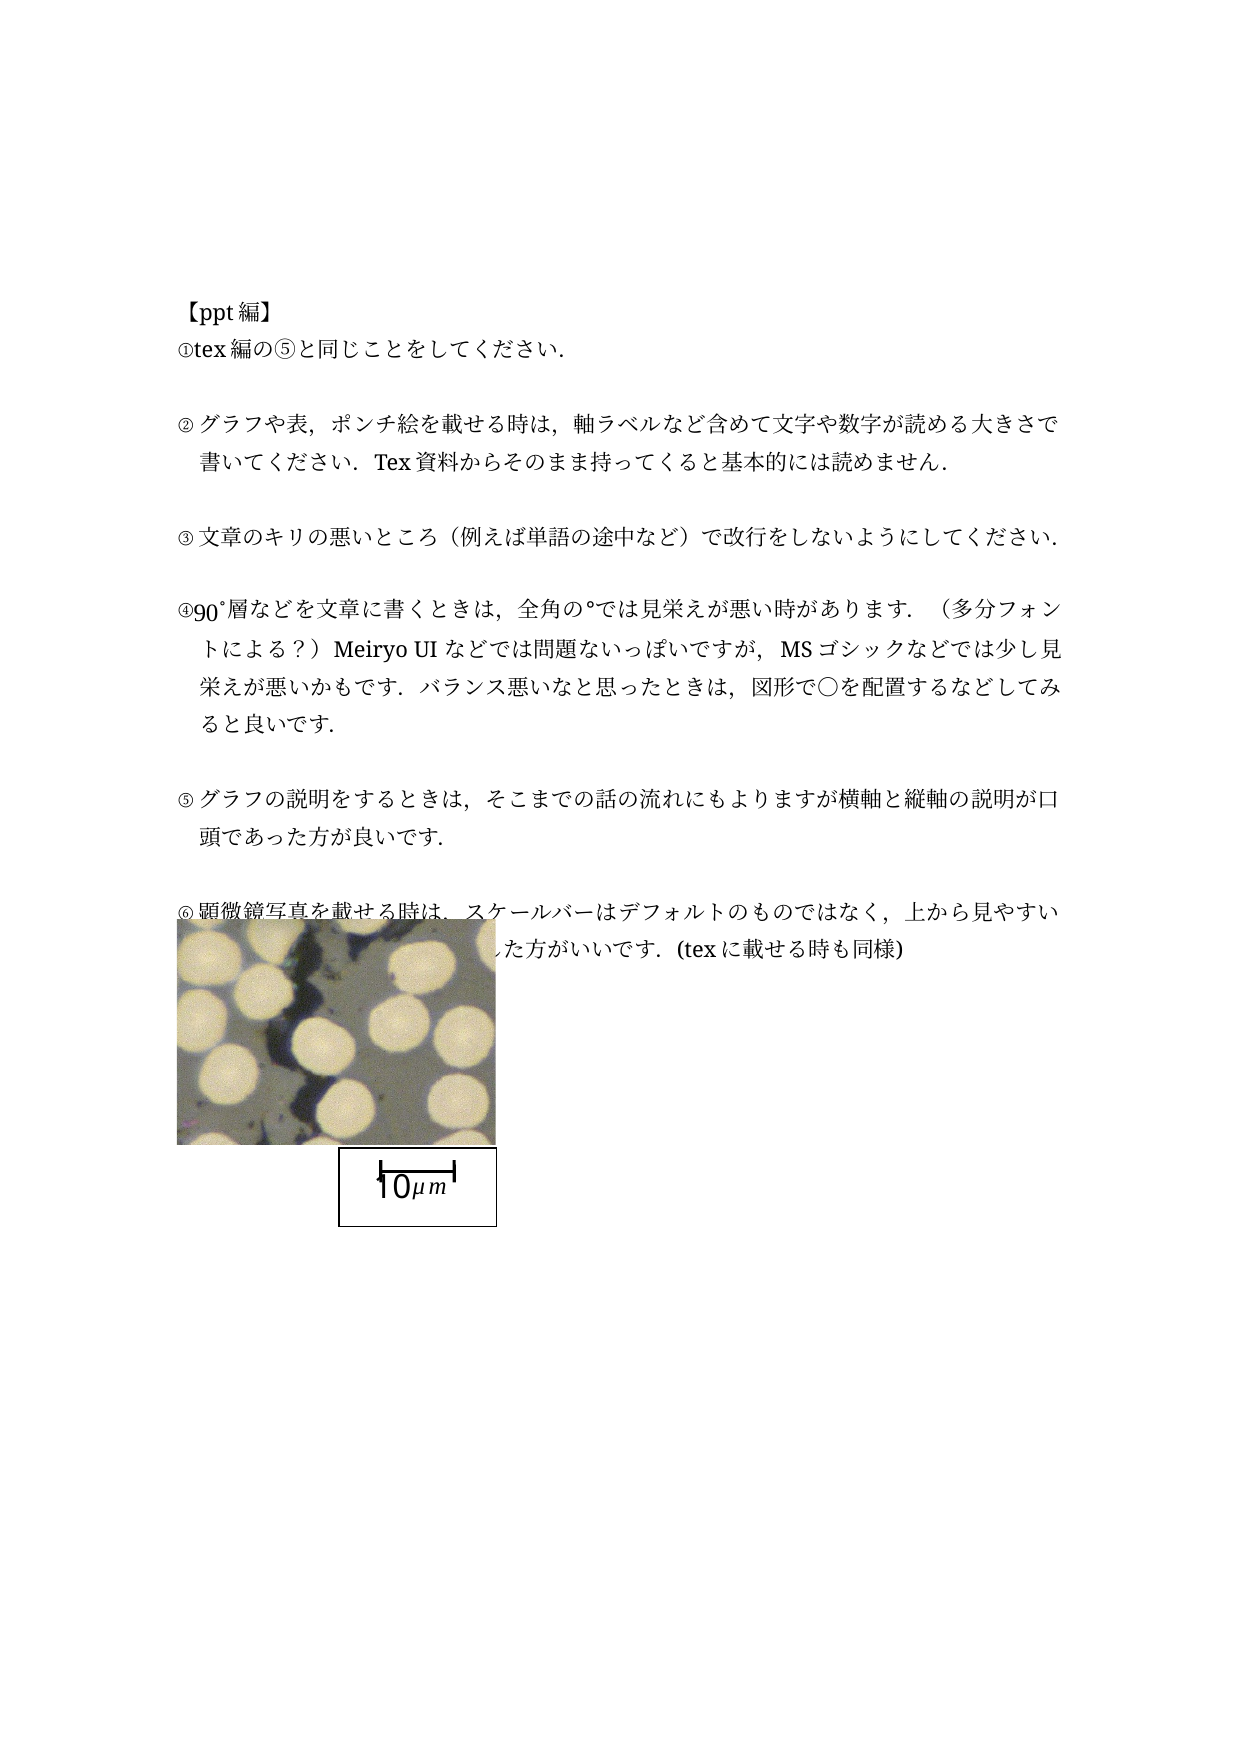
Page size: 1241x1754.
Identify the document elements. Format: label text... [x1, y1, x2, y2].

text ①tex編の⑤と同じことをしてください． [177, 329, 1063, 367]
text ⑥顕微鏡写真を載せる時は，スケールバーはデフォルトのものではなく，上から見やすいスケールバーをつけるようにした方がいいです．(texに載せる時も同様) [177, 892, 1063, 967]
picture [176, 919, 496, 1145]
text ④層などを文章に書くときは，全角の°では見栄えが悪い時があります．（多分フォントによる？）Meiryo UI などでは問題ないっぽいですが，MSゴシックなどでは少し見栄えが悪いかもです．バランス悪いなと思ったときは，図形で○を配置するなどしてみると良いです． [177, 592, 1063, 742]
text ⑤グラフの説明をするときは，そこまでの話の流れにもよりますが横軸と縦軸の説明が口頭であった方が良いです． [177, 779, 1063, 854]
text ②グラフや表，ポンチ絵を載せる時は，軸ラベルなど含めて文字や数字が読める大きさで書いてください．Tex資料からそのまま持ってくると基本的には読めません． [177, 404, 1063, 479]
text 【ppt編】 [177, 292, 1063, 329]
text ③文章のキリの悪いところ（例えば単語の途中など）で改行をしないようにしてください． [177, 517, 1063, 554]
